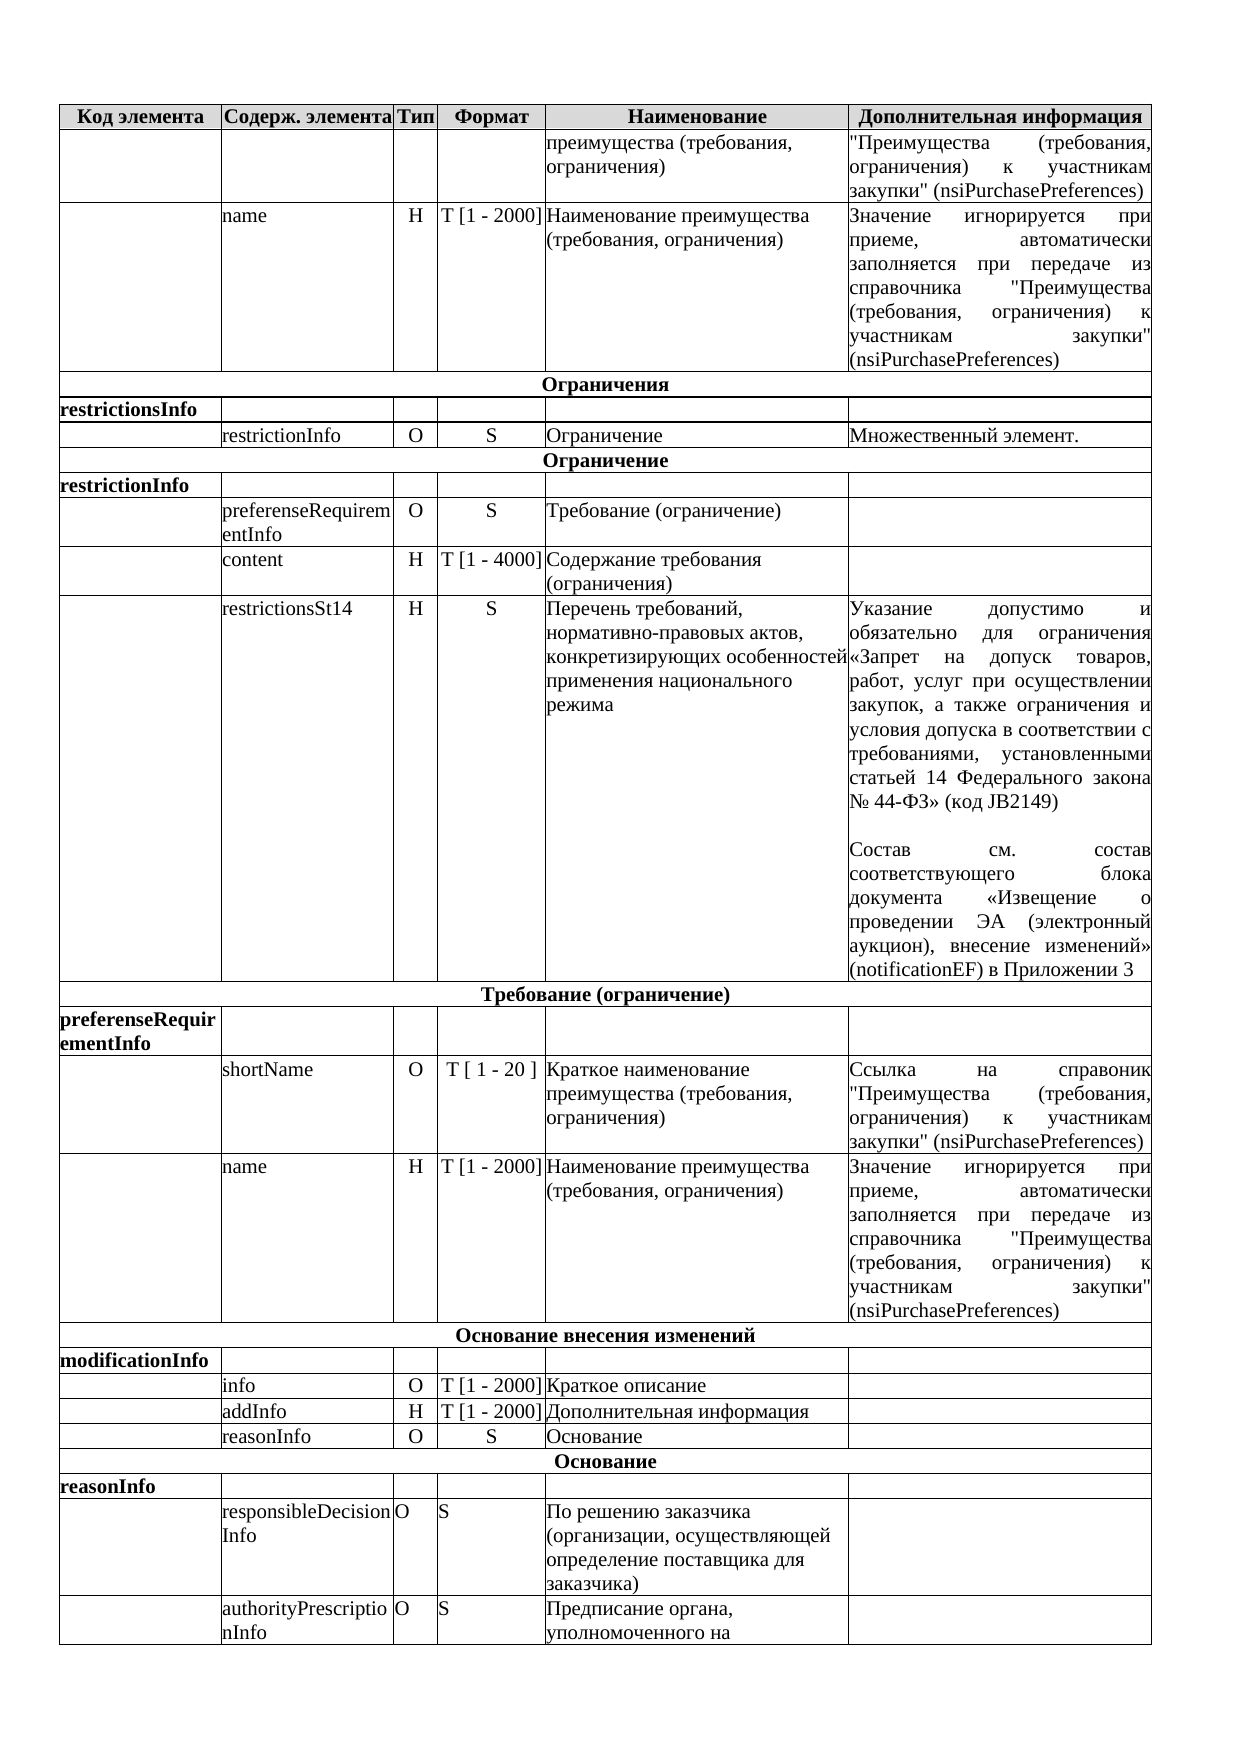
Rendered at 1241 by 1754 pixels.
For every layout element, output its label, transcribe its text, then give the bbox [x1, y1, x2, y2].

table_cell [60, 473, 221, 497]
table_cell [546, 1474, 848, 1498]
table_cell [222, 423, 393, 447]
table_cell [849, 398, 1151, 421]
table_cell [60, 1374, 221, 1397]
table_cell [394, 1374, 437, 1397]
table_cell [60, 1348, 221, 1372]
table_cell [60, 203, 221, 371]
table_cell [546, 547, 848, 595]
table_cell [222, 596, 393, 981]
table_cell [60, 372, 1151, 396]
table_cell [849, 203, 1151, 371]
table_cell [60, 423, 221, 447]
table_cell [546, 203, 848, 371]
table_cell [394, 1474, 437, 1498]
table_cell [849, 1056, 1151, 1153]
table_header Содерж. элемента [222, 105, 393, 128]
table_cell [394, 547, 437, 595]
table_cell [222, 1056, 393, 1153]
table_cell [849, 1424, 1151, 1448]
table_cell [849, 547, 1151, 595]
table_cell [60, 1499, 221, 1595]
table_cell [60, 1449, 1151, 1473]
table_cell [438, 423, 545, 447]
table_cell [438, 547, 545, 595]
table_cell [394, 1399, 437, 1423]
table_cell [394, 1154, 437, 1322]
table_header Тип [394, 105, 437, 128]
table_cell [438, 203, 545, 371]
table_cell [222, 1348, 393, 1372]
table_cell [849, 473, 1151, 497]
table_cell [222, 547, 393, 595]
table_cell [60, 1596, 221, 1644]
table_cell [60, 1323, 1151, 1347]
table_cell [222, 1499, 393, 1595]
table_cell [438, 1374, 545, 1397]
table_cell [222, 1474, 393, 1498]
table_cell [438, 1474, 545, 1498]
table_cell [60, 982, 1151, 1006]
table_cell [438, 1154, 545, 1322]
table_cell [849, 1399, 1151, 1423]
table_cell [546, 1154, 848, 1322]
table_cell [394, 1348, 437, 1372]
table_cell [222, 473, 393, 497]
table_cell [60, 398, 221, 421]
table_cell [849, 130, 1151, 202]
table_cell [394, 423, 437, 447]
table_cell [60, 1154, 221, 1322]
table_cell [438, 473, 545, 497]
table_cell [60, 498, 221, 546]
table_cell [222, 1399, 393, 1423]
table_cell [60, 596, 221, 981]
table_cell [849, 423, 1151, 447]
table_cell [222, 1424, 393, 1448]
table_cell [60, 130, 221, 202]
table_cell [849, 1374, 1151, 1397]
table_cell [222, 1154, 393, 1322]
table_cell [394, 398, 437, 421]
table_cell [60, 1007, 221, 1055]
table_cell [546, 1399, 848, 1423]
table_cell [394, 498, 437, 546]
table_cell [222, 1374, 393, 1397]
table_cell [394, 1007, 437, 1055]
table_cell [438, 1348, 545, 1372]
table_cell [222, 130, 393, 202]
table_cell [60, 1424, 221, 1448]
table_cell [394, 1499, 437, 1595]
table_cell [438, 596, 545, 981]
table_header Код элемента [60, 105, 221, 128]
table_header Формат [438, 105, 545, 128]
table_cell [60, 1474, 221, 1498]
table_header Дополнительная информация [849, 105, 1151, 128]
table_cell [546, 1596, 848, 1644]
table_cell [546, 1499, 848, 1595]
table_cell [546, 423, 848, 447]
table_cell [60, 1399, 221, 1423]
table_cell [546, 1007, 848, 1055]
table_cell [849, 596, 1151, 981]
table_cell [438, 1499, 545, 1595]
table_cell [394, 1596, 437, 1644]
table_header Наименование [546, 105, 848, 128]
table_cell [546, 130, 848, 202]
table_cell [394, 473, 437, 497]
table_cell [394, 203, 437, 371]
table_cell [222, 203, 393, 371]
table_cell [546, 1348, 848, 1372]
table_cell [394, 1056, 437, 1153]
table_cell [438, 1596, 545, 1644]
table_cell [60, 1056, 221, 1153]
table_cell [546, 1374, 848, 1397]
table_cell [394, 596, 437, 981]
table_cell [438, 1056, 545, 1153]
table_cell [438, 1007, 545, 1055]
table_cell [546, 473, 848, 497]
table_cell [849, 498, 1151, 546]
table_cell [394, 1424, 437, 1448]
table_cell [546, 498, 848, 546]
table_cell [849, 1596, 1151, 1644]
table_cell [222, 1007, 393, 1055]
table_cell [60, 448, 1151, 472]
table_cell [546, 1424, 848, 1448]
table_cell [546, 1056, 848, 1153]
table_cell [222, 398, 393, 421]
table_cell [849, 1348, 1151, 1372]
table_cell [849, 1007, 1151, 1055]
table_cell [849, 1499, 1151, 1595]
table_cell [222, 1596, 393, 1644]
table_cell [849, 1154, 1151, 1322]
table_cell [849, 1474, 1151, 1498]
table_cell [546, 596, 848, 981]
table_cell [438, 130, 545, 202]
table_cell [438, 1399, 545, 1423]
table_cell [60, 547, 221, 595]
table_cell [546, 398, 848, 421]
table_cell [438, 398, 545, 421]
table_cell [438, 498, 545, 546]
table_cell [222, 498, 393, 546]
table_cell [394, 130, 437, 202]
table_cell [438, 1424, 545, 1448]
